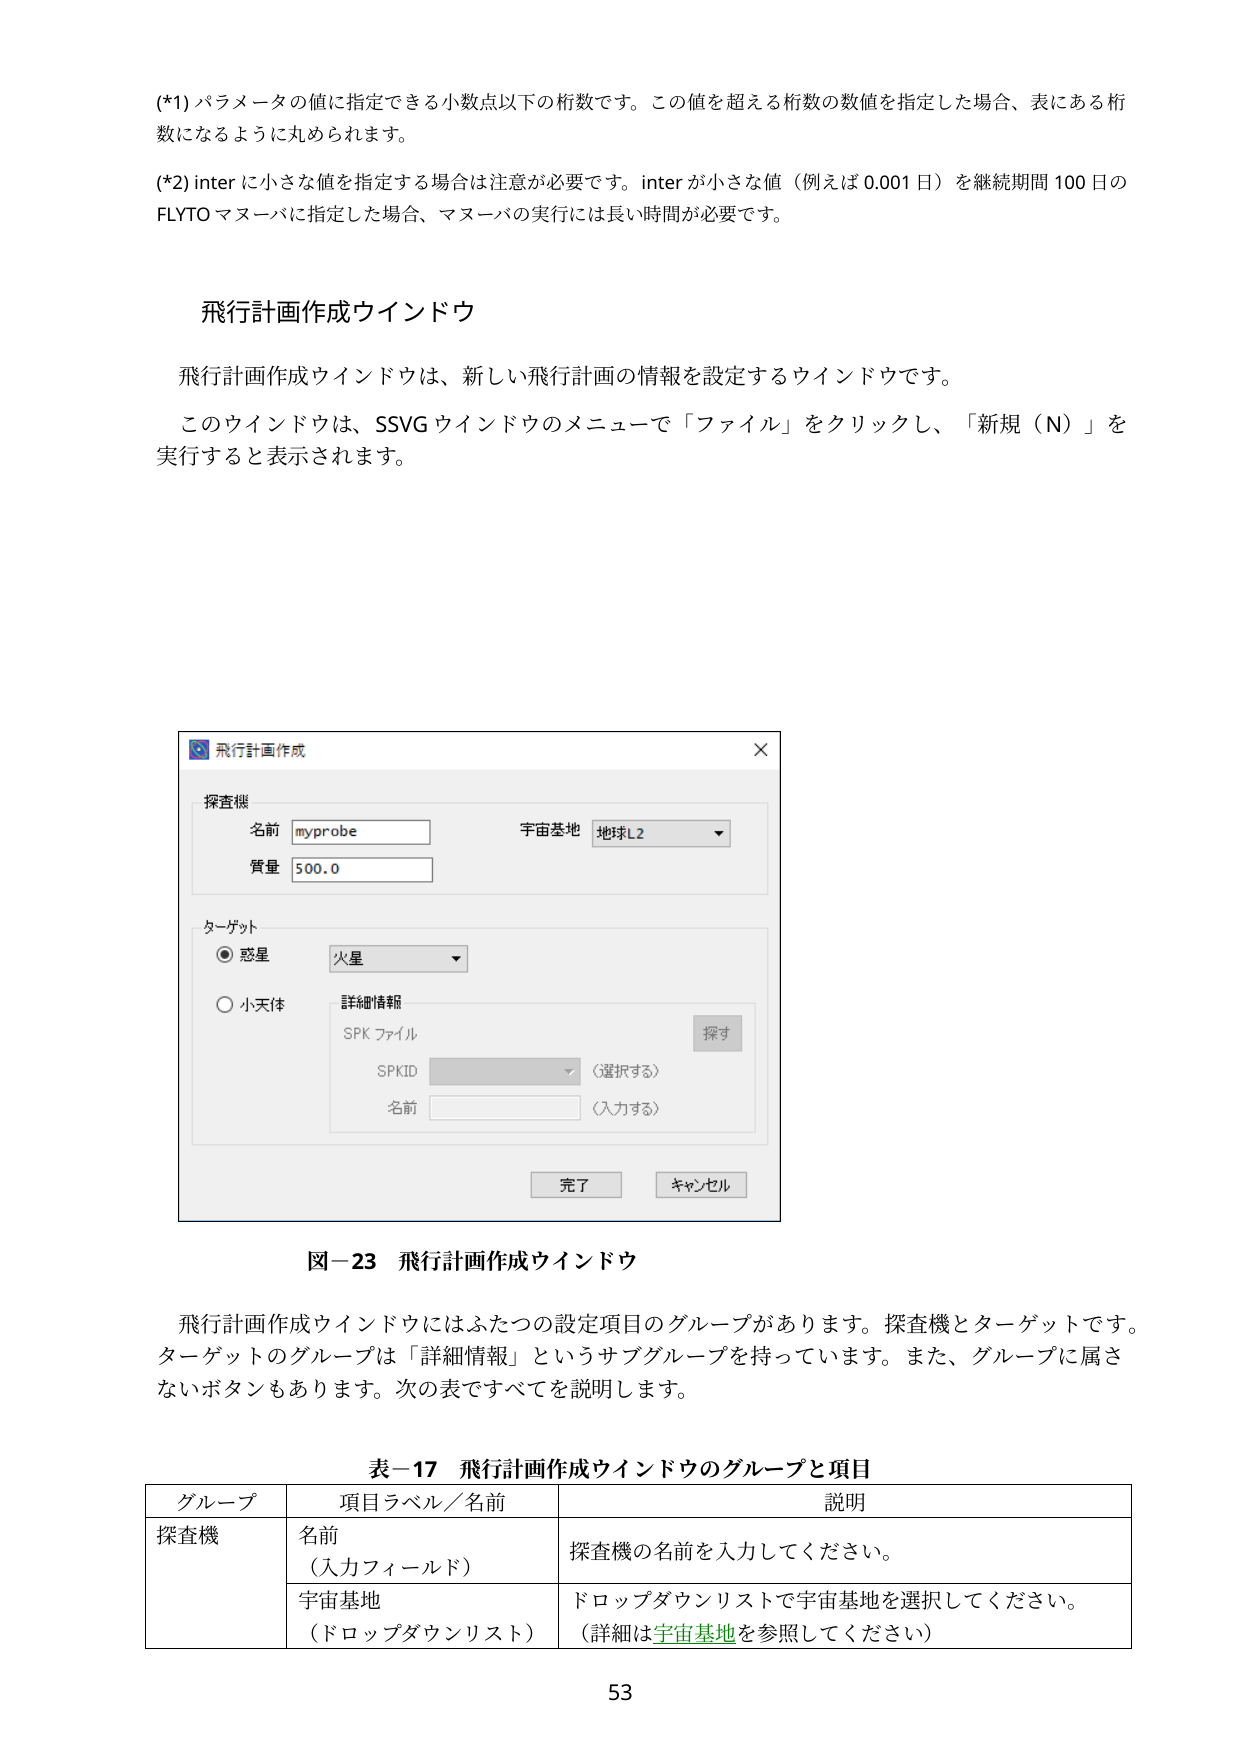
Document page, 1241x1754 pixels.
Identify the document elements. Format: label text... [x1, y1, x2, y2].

table_header 説明 [559, 1485, 1131, 1517]
picture [179, 732, 780, 1221]
text (*2) interに小さな値を指定する場合は注意が必要です。interが小さな値（例えば0.001日）を継続期間100日のFLYTOマヌーバに指定した場合、マヌーバの実行には長い時間が必要です。 [156, 166, 1128, 230]
text このウインドウは、SSVGウインドウのメニューで「ファイル」をクリックし、「新規（N）」を実行すると表示されます。 [156, 407, 1128, 471]
table_cell 宇宙基地 （ドロップダウンリスト） [287, 1584, 558, 1648]
table_cell ドロップダウンリストで宇宙基地を選択してください。 （詳細は宇宙基地を参照してください） [559, 1584, 1131, 1648]
text 飛行計画作成ウインドウにはふたつの設定項目のグループがあります。探査機とターゲットです。ターゲットのグループは「詳細情報」というサブグループを持っています。また、グループに属さないボタンもあります。次の表ですべてを説明します。 [156, 1307, 1128, 1404]
table_header グループ [146, 1485, 286, 1517]
table_cell 名前 （入力フィールド） [287, 1518, 558, 1583]
subtitle 飛行計画作成ウインドウ [201, 278, 1128, 342]
table_cell 探査機の名前を入力してください。 [559, 1518, 1131, 1583]
text 飛行計画作成ウインドウは、新しい飛行計画の情報を設定するウインドウです。 [156, 358, 1128, 391]
table_header 項目ラベル／名前 [287, 1485, 558, 1517]
table_cell 探査機 [146, 1518, 286, 1648]
text (*1) パラメータの値に指定できる小数点以下の桁数です。この値を超える桁数の数値を指定した場合、表にある桁数になるように丸められます。 [156, 85, 1128, 149]
